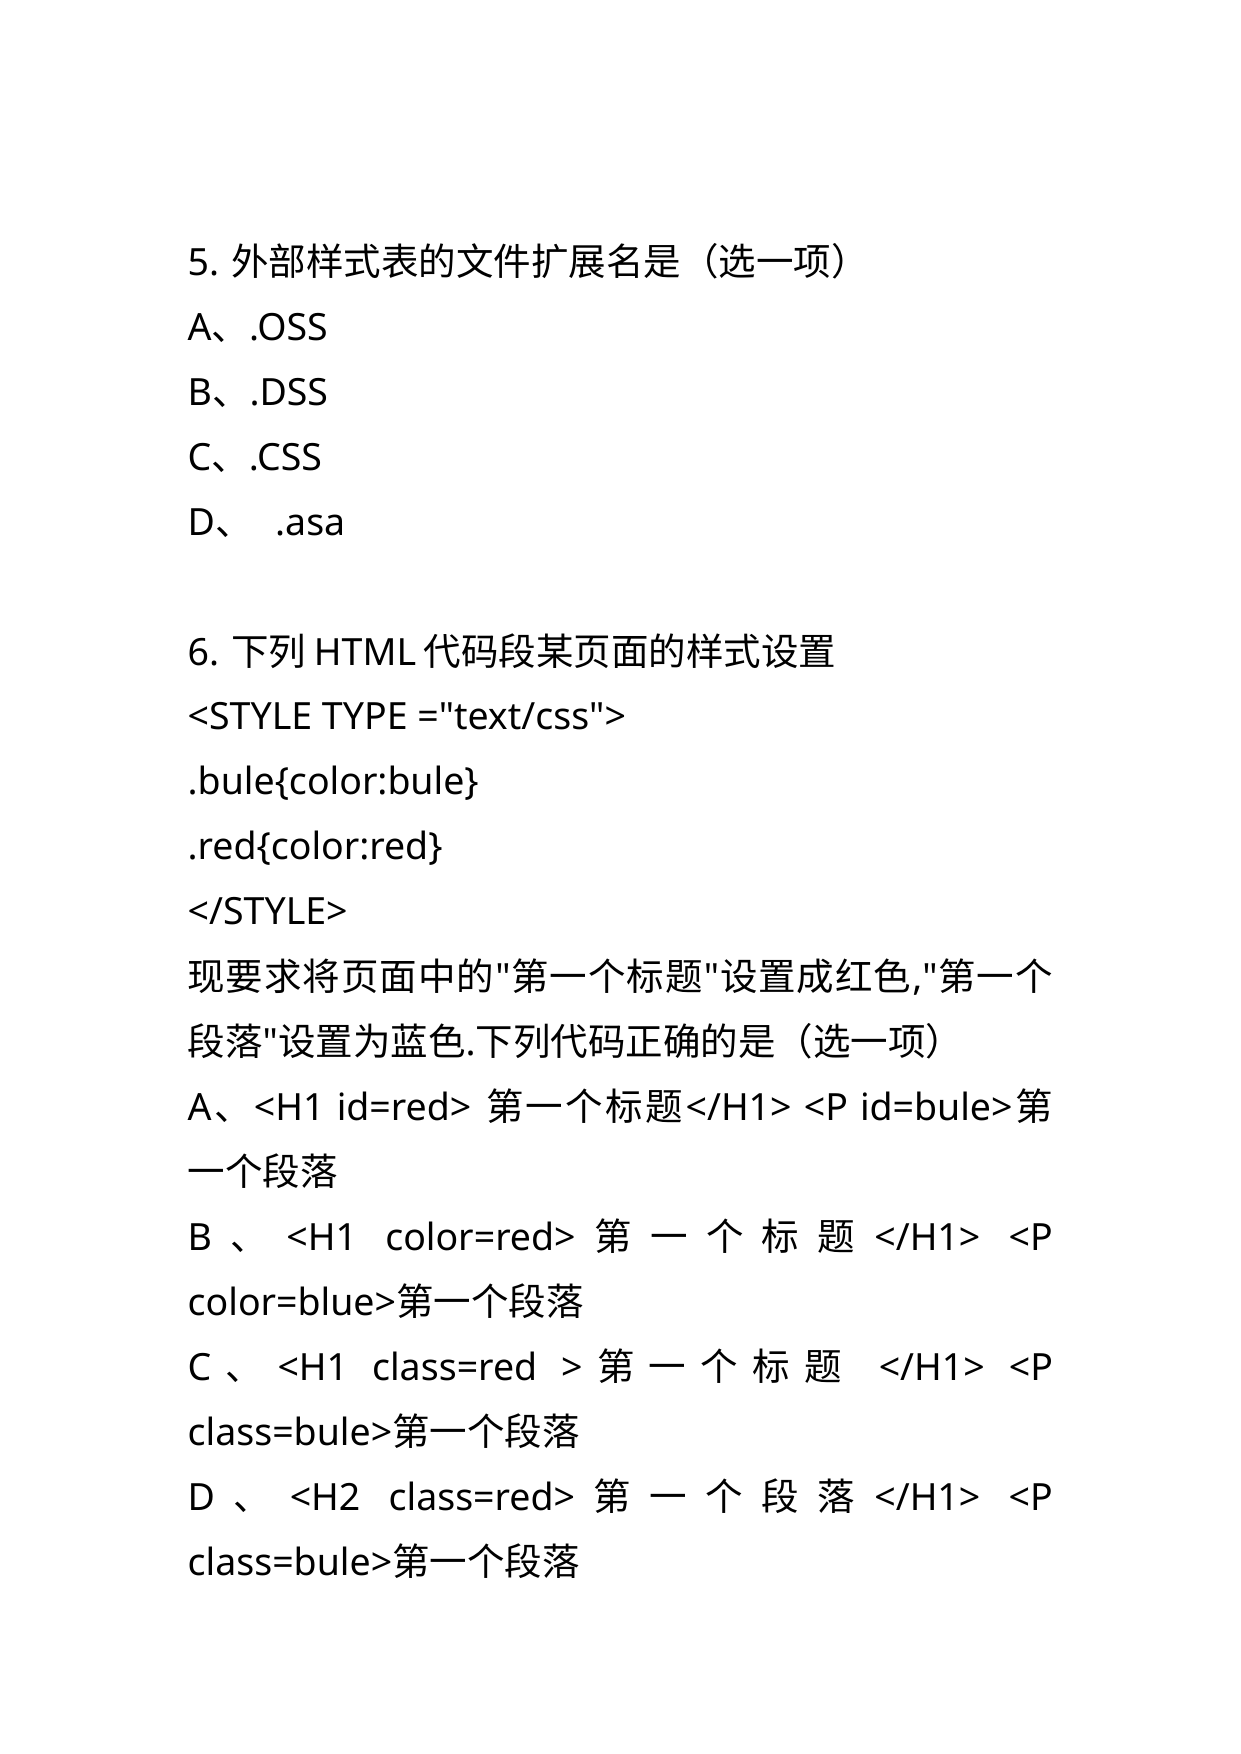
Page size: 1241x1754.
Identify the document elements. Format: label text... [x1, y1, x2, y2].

text B、.DSS [187, 357, 1053, 422]
text A、<H1 id=red> 第一个标题</H1> <P id=bule>第一个段落 [187, 1072, 1053, 1202]
text 现要求将页面中的"第一个标题"设置成红色,"第一个段落"设置为蓝色.下列代码正确的是（选一项） [187, 942, 1053, 1072]
text <STYLE TYPE ="text/css"> [187, 682, 1053, 747]
text D、<H2 class=red>第一个段落</H1> <P class=bule>第一个段落 [187, 1462, 1053, 1592]
text .bule{color:bule} [187, 747, 1053, 812]
text </STYLE> [187, 877, 1053, 942]
text D、 .asa [187, 487, 1053, 552]
text B、<H1 color=red>第一个标题</H1> <P color=blue>第一个段落 [187, 1202, 1053, 1332]
text C、<H1 class=red >第一个标题 </H1> <P class=bule>第一个段落 [187, 1332, 1053, 1462]
text C、.CSS [187, 422, 1053, 487]
text A、.OSS [187, 292, 1053, 357]
text 6. 下列HTML代码段某页面的样式设置 [187, 617, 1053, 682]
text .red{color:red} [187, 812, 1053, 877]
text 5. 外部样式表的文件扩展名是（选一项） [187, 227, 1053, 292]
